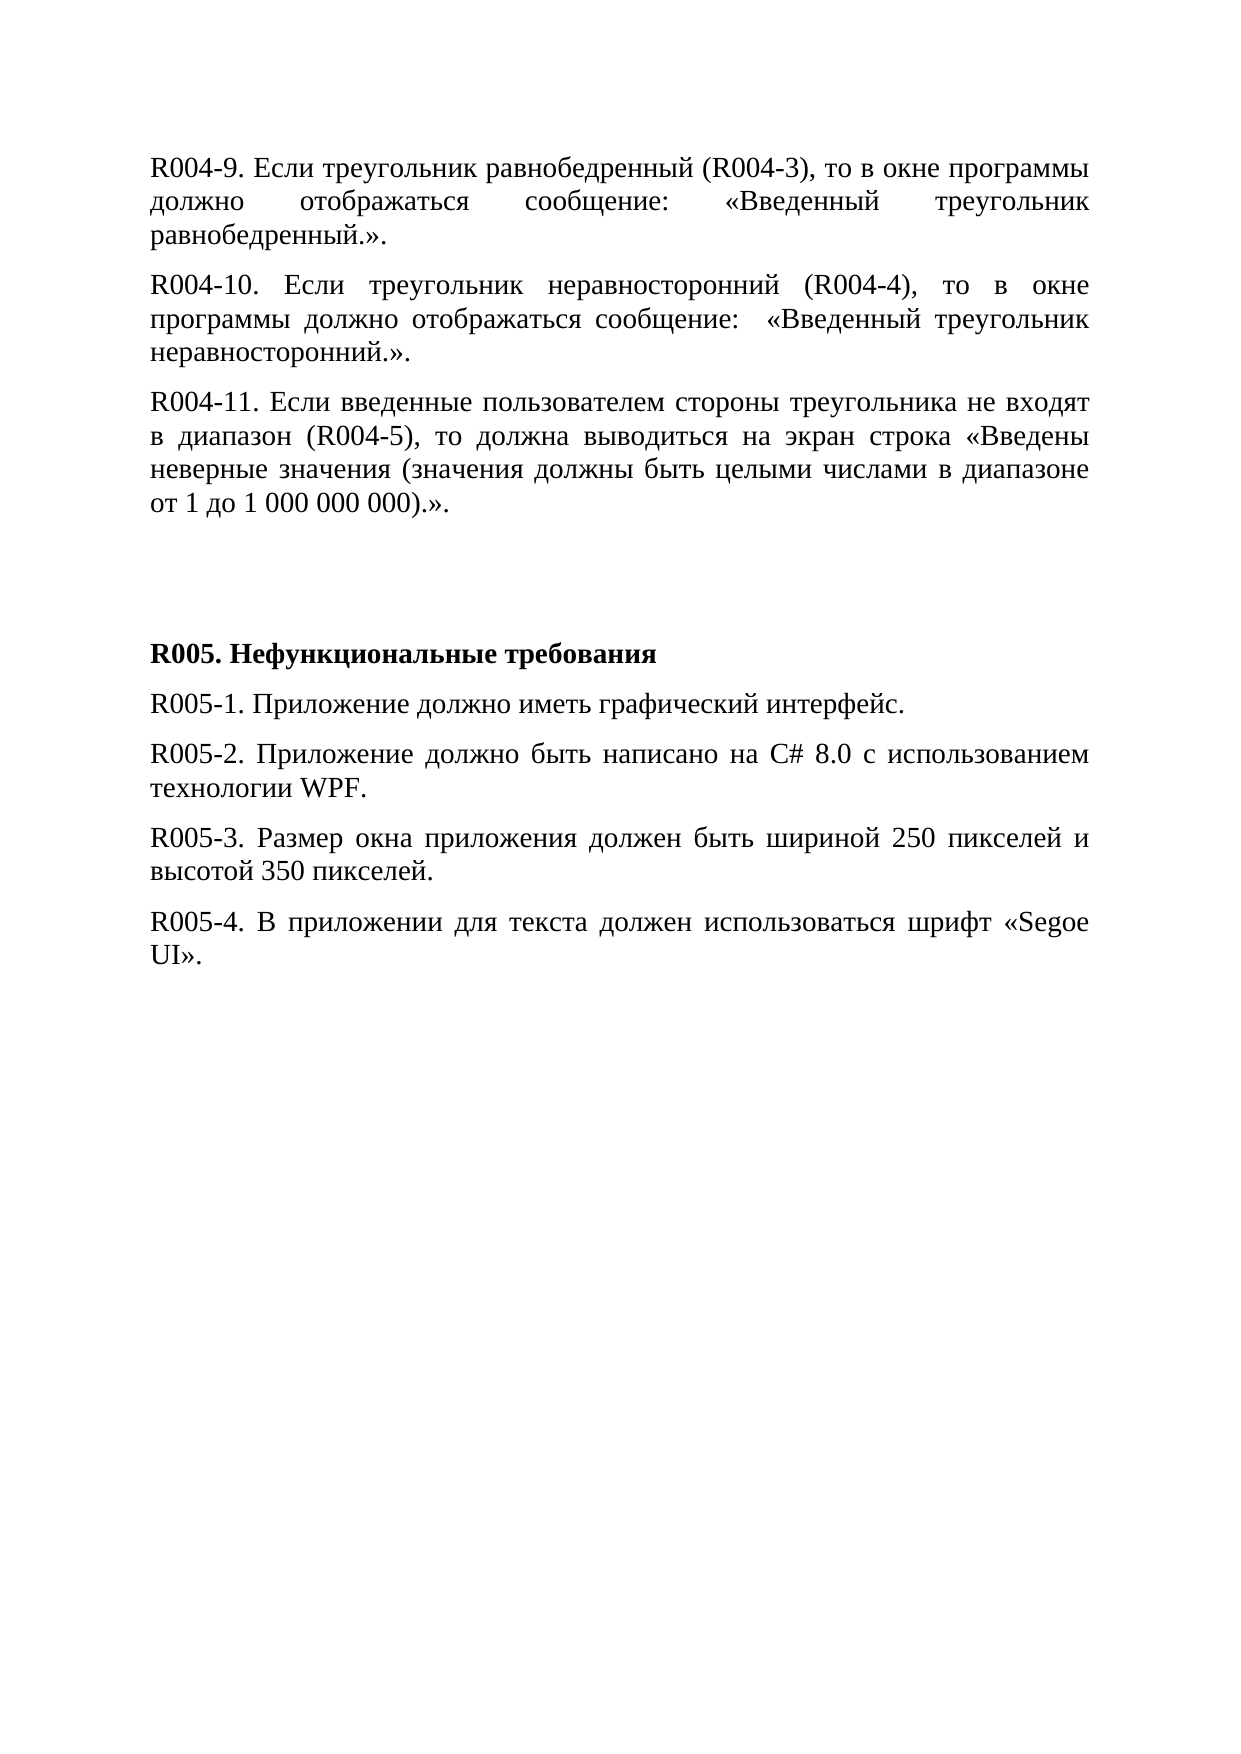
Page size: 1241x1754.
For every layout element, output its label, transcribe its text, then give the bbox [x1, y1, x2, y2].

text R005. Нефункциональные требования [150, 636, 1090, 669]
text R005-4. В приложении для текста должен использоваться шрифт «Segoe UI». [150, 904, 1090, 971]
text R005-1. Приложение должно иметь графический интерфейс. [150, 686, 1090, 719]
text R004-10. Если треугольник неравносторонний (R004-4), то в окне программы должно отображаться сообщение: «Введенный треугольник неравносторонний.». [150, 267, 1090, 368]
text R004-9. Если треугольник равнобедренный (R004-3), то в окне программы должно отображаться сообщение: «Введенный треугольник равнобедренный.». [150, 150, 1090, 251]
text R005-2. Приложение должно быть написано на C# 8.0 с использованием технологии WPF. [150, 736, 1090, 803]
text R005-3. Размер окна приложения должен быть шириной 250 пикселей и высотой 350 пикселей. [150, 820, 1090, 887]
text R004-11. Если введенные пользователем стороны треугольника не входят в диапазон (R004-5), то должна выводиться на экран строка «Введены неверные значения (значения должны быть целыми числами в диапазоне от 1 до 1 000 000 000).». [150, 384, 1090, 519]
